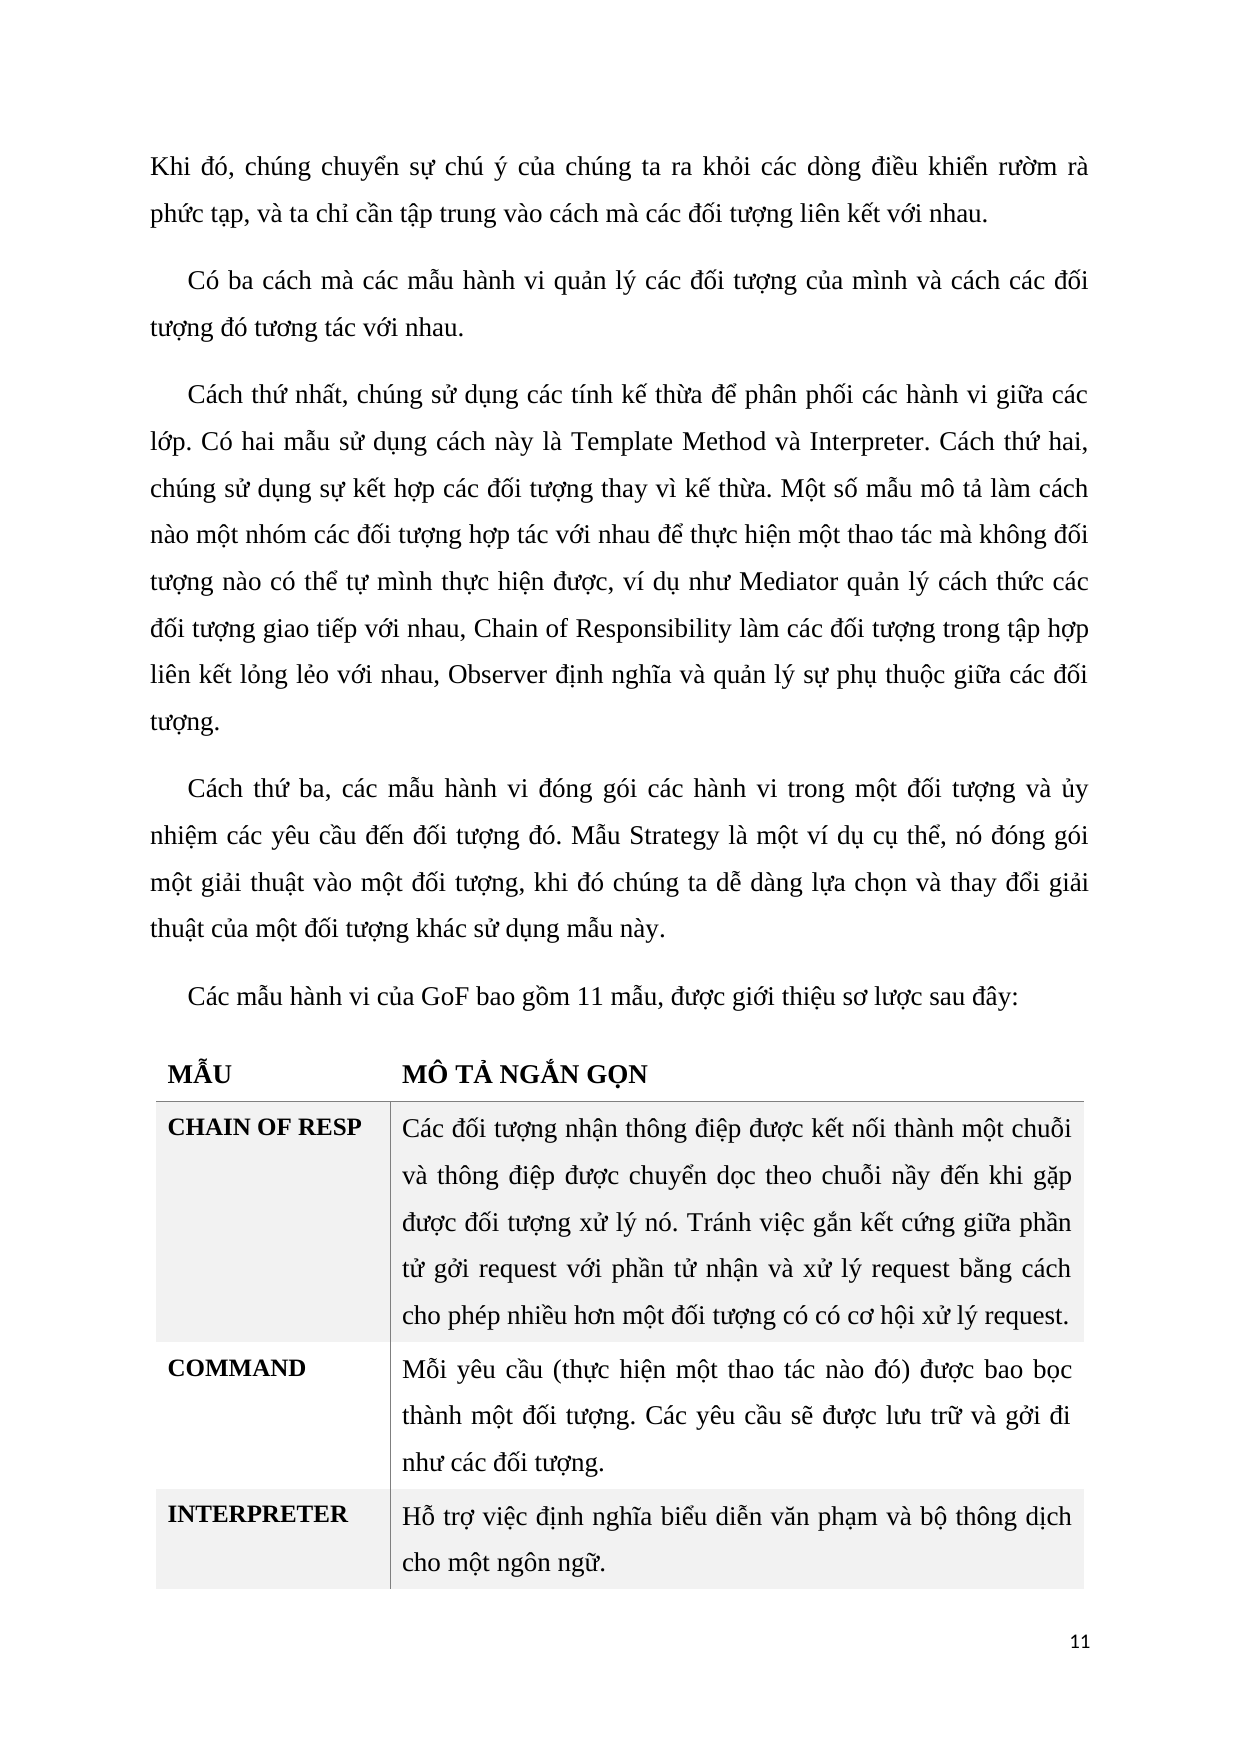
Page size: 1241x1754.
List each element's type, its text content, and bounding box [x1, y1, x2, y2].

table_cell Command [156, 1342, 390, 1489]
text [150, 150, 1090, 228]
table_header Mẫu [156, 1048, 391, 1101]
text Các mẫu hành vi của GoF bao gồm 11 mẫu, được giới thiệu sơ lược sau đây: [150, 980, 1090, 1011]
table_header Mô tả Ngắn gọn [391, 1048, 1084, 1101]
table_cell Chain of resp [156, 1102, 390, 1342]
table_cell Interpreter [156, 1489, 390, 1589]
table_cell Mỗi yêu cầu (thực hiện một thao tác nào đó) được bao bọc thành một đối tượng. Các yêu cầu sẽ được lưu trữ và gởi đi như các đối tượng. [391, 1342, 1084, 1489]
text Cách thứ nhất, chúng sử dụng các tính kế thừa để phân phối các hành vi giữa các lớp. Có hai mẫu sử dụng cách này là Template Method và Interpreter. Cách thứ hai, chúng sử dụng sự kết hợp các đối tượng thay vì kế thừa. Một số mẫu mô tả làm cách nào một nhóm các đối tượng hợp tác với nhau để thực hiện một thao tác mà không đối tượng nào có thể tự mình thực hiện được, ví dụ như Mediator quản lý cách thức các đối tượng giao tiếp với nhau, Chain of Responsibility làm các đối tượng trong tập hợp liên kết lỏng lẻo với nhau, Observer định nghĩa và quản lý sự phụ thuộc giữa các đối tượng. [150, 378, 1090, 736]
table_cell Hỗ trợ việc định nghĩa biểu diễn văn phạm và bộ thông dịch cho một ngôn ngữ. [391, 1489, 1084, 1589]
text Có ba cách mà các mẫu hành vi quản lý các đối tượng của mình và cách các đối tượng đó tương tác với nhau. [150, 264, 1090, 342]
text Cách thứ ba, các mẫu hành vi đóng gói các hành vi trong một đối tượng và ủy nhiệm các yêu cầu đến đối tượng đó. Mẫu Strategy là một ví dụ cụ thể, nó đóng gói một giải thuật vào một đối tượng, khi đó chúng ta dễ dàng lựa chọn và thay đổi giải thuật của một đối tượng khác sử dụng mẫu này. [150, 772, 1090, 944]
